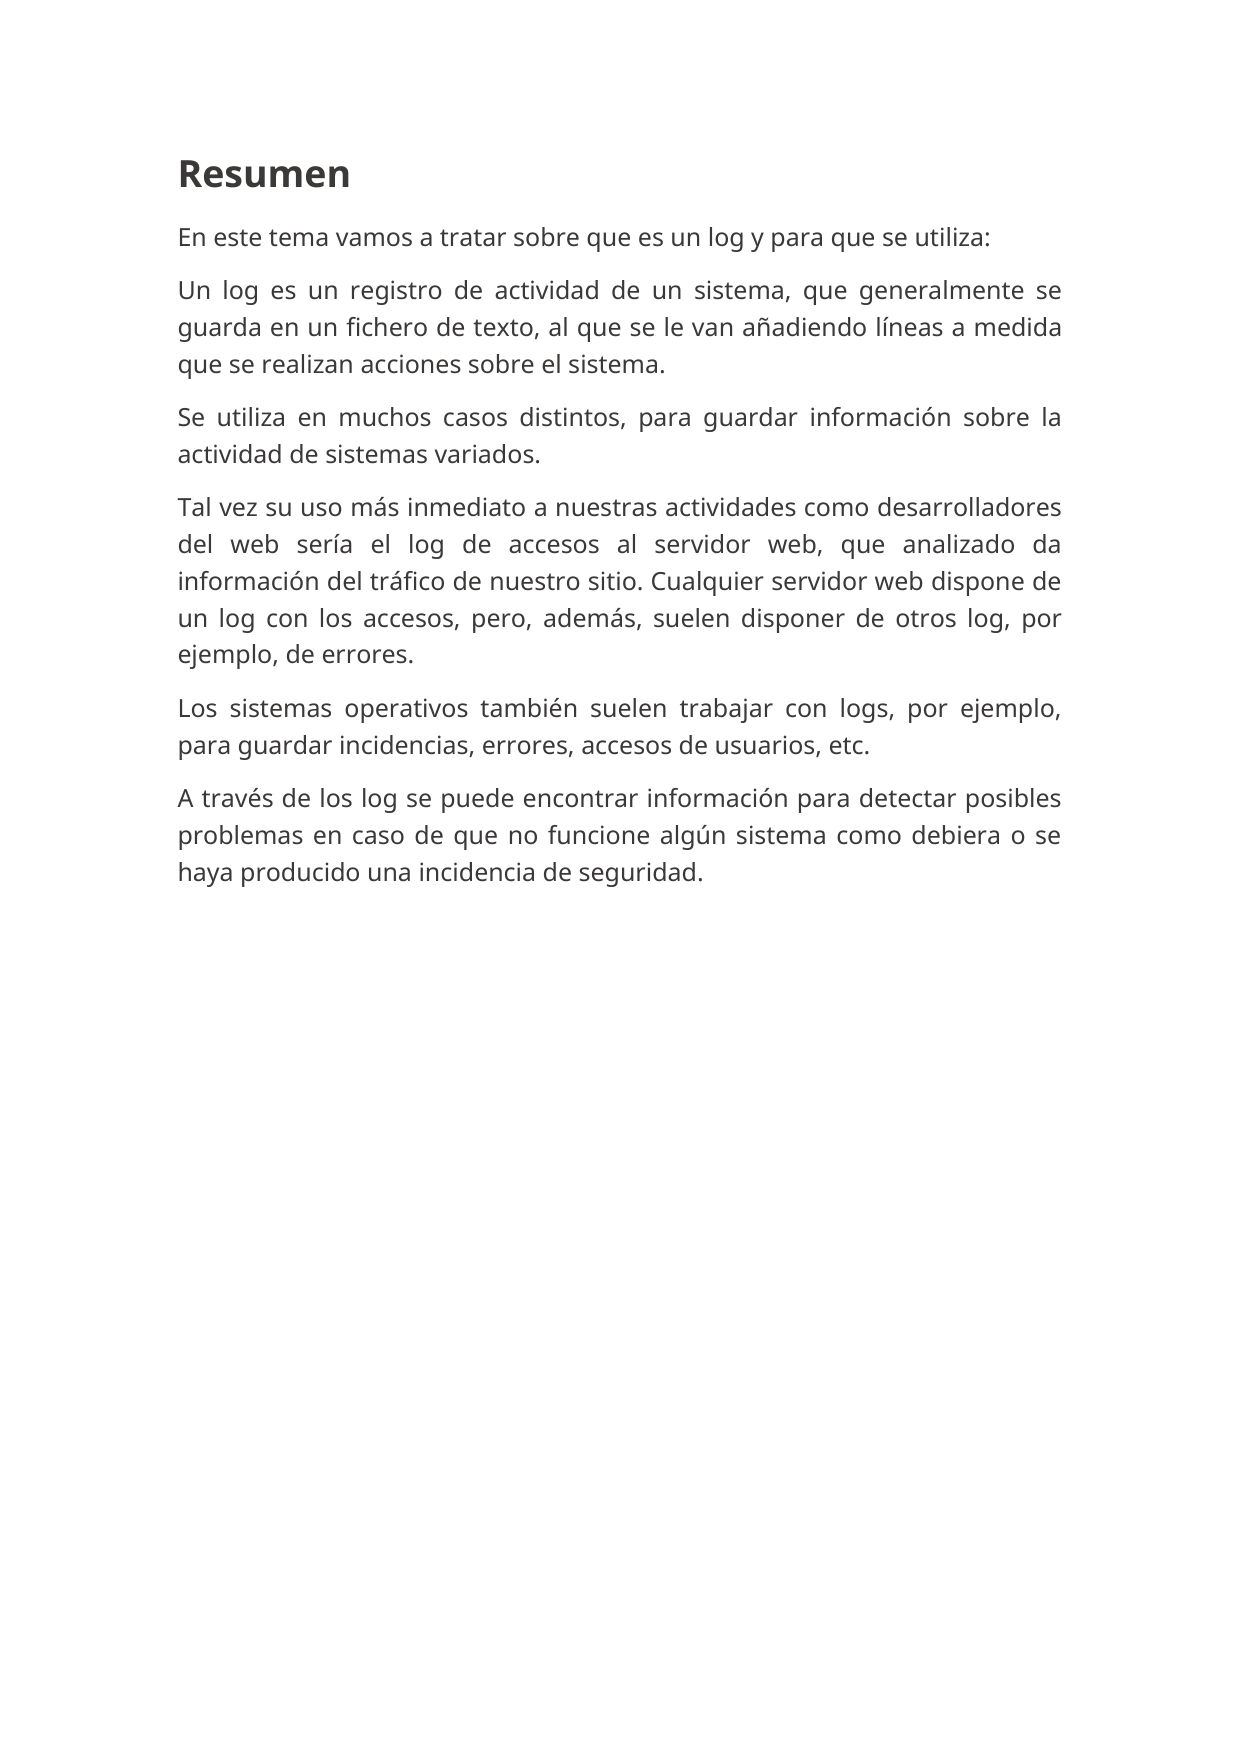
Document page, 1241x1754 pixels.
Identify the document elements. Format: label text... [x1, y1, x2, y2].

text A través de los log se puede encontrar información para detectar posibles problemas en caso de que no funcione algún sistema como debiera o se haya producido una incidencia de seguridad. [177, 781, 1063, 888]
text Se utiliza en muchos casos distintos, para guardar información sobre la actividad de sistemas variados. [177, 400, 1063, 471]
text Los sistemas operativos también suelen trabajar con logs, por ejemplo, para guardar incidencias, errores, accesos de usuarios, etc. [177, 691, 1063, 761]
text En este tema vamos a tratar sobre que es un log y para que se utiliza: [177, 219, 1063, 253]
text Un log es un registro de actividad de un sistema, que generalmente se guarda en un fichero de texto, al que se le van añadiendo líneas a medida que se realizan acciones sobre el sistema. [177, 273, 1063, 380]
text Resumen [177, 148, 1063, 199]
text Tal vez su uso más inmediato a nuestras actividades como desarrolladores del web sería el log de accesos al servidor web, que analizado da información del tráfico de nuestro sitio. Cualquier servidor web dispone de un log con los accesos, pero, además, suelen disponer de otros log, por ejemplo, de errores. [177, 490, 1063, 671]
